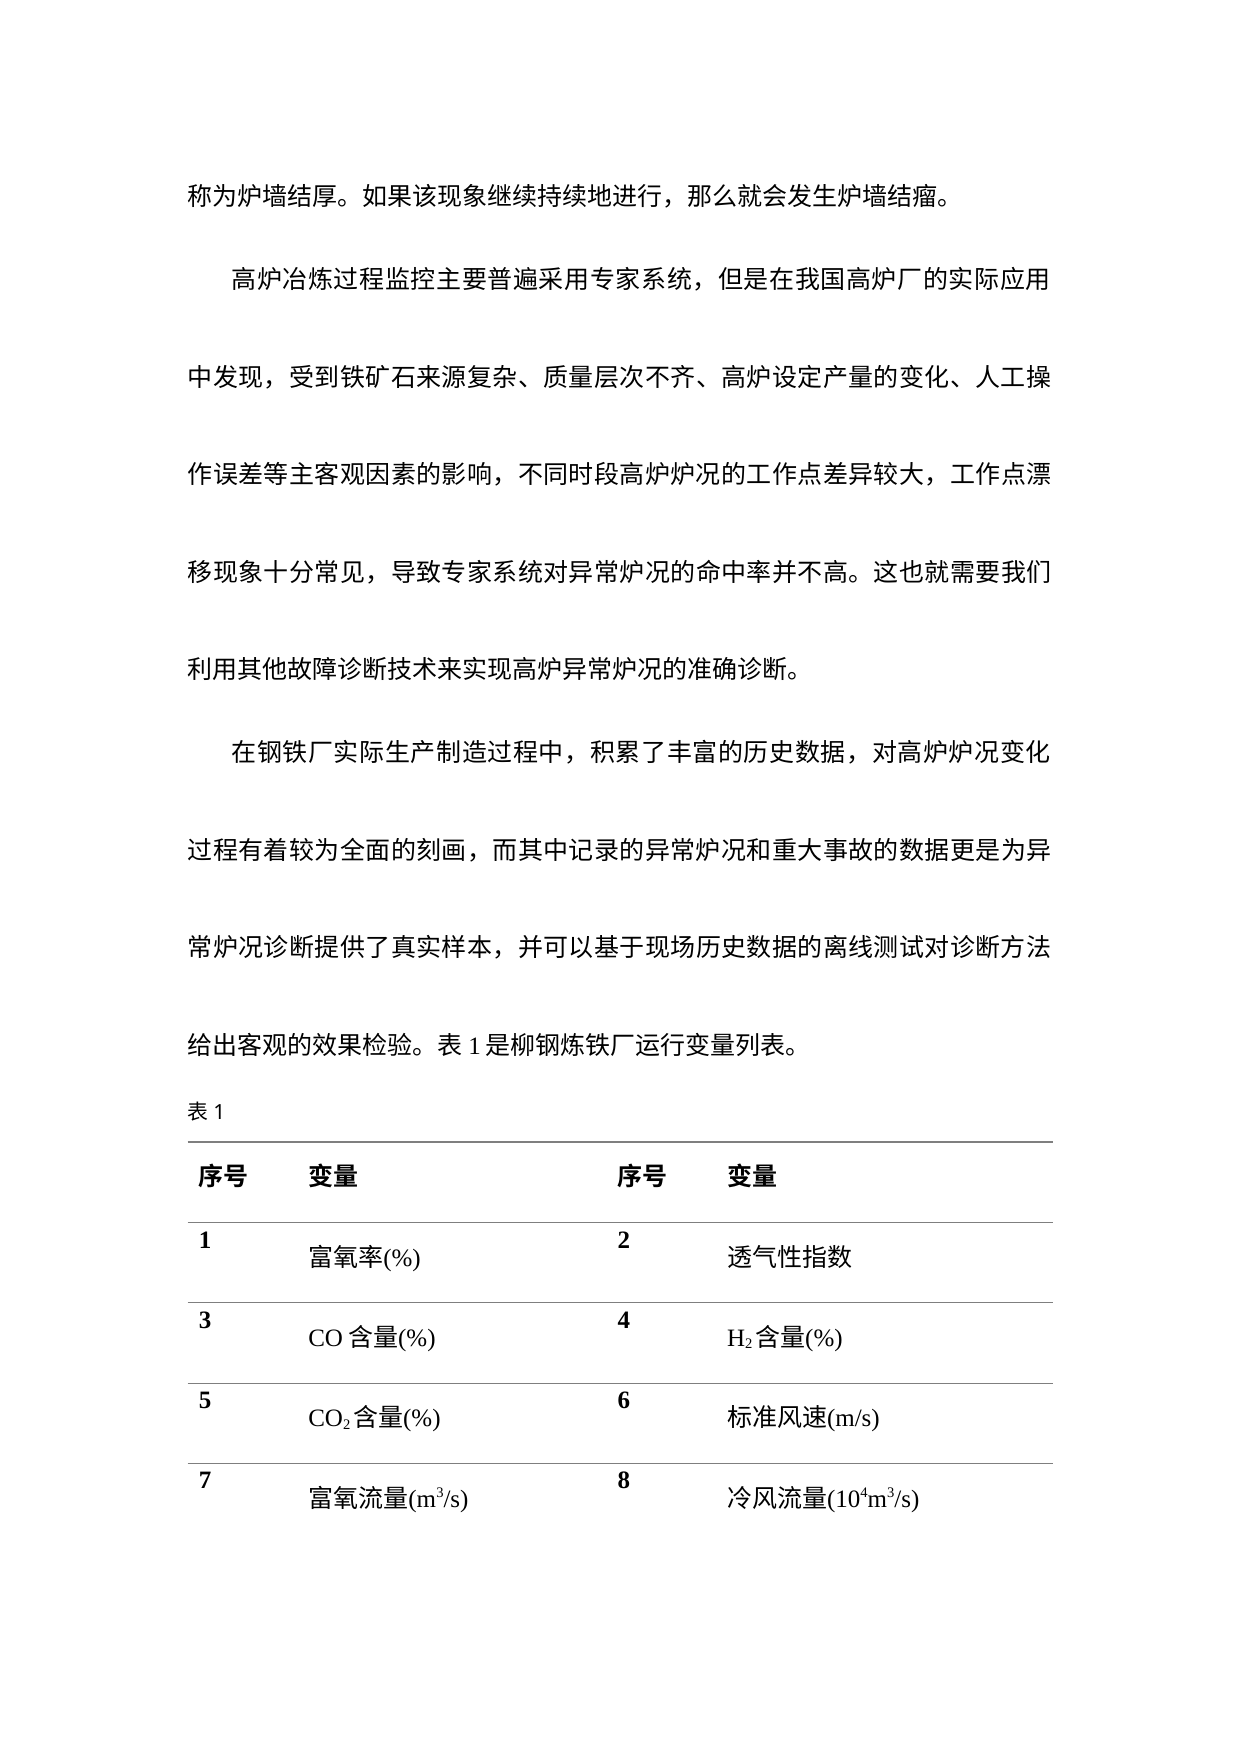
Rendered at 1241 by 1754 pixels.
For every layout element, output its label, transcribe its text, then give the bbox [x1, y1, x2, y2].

text 表 1 [187, 1094, 1053, 1126]
table_cell 透气性指数 [716, 1223, 1053, 1302]
table_header 序号 [606, 1143, 716, 1222]
table_cell 8 [606, 1464, 716, 1543]
table_cell 5 [188, 1384, 297, 1463]
table_cell CO2含量(%) [297, 1384, 606, 1463]
table_cell 富氧率(%) [297, 1223, 606, 1302]
table_cell 富氧流量(m3/s) [297, 1464, 606, 1543]
text 在钢铁厂实际生产制造过程中，积累了丰富的历史数据，对高炉炉况变化过程有着较为全面的刻画，而其中记录的异常炉况和重大事故的数据更是为异常炉况诊断提供了真实样本，并可以基于现场历史数据的离线测试对诊断方法给出客观的效果检验。表 1是柳钢炼铁厂运行变量列表。 [187, 718, 1053, 1076]
table_cell 6 [606, 1384, 716, 1463]
table_cell 标准风速(m/s) [716, 1384, 1053, 1463]
table_cell 3 [188, 1303, 297, 1382]
table_cell H2含量(%) [716, 1303, 1053, 1382]
table_header 序号 [188, 1143, 297, 1222]
table_cell 冷风流量(104m3/s) [716, 1464, 1053, 1543]
table_cell 7 [188, 1464, 297, 1543]
list 炉墙结厚和结瘤：当高炉冷却壁温度不均、各个位置化学反应程度不均时，软融态的炉料在下降过程中遇冷会黏附于炉墙上，当厚度超过正常范围时就被称为炉墙结厚。如果该现象继续持续地进行，那么就会发生炉墙结瘤。 [187, 162, 1053, 227]
table_cell 1 [188, 1223, 297, 1302]
text 高炉冶炼过程监控主要普遍采用专家系统，但是在我国高炉厂的实际应用中发现，受到铁矿石来源复杂、质量层次不齐、高炉设定产量的变化、人工操作误差等主客观因素的影响，不同时段高炉炉况的工作点差异较大，工作点漂移现象十分常见，导致专家系统对异常炉况的命中率并不高。这也就需要我们利用其他故障诊断技术来实现高炉异常炉况的准确诊断。 [187, 245, 1053, 700]
table_cell CO含量(%) [297, 1303, 606, 1382]
table_header 变量 [716, 1143, 1053, 1222]
table_cell 4 [606, 1303, 716, 1382]
table_cell 2 [606, 1223, 716, 1302]
table_header 变量 [297, 1143, 606, 1222]
